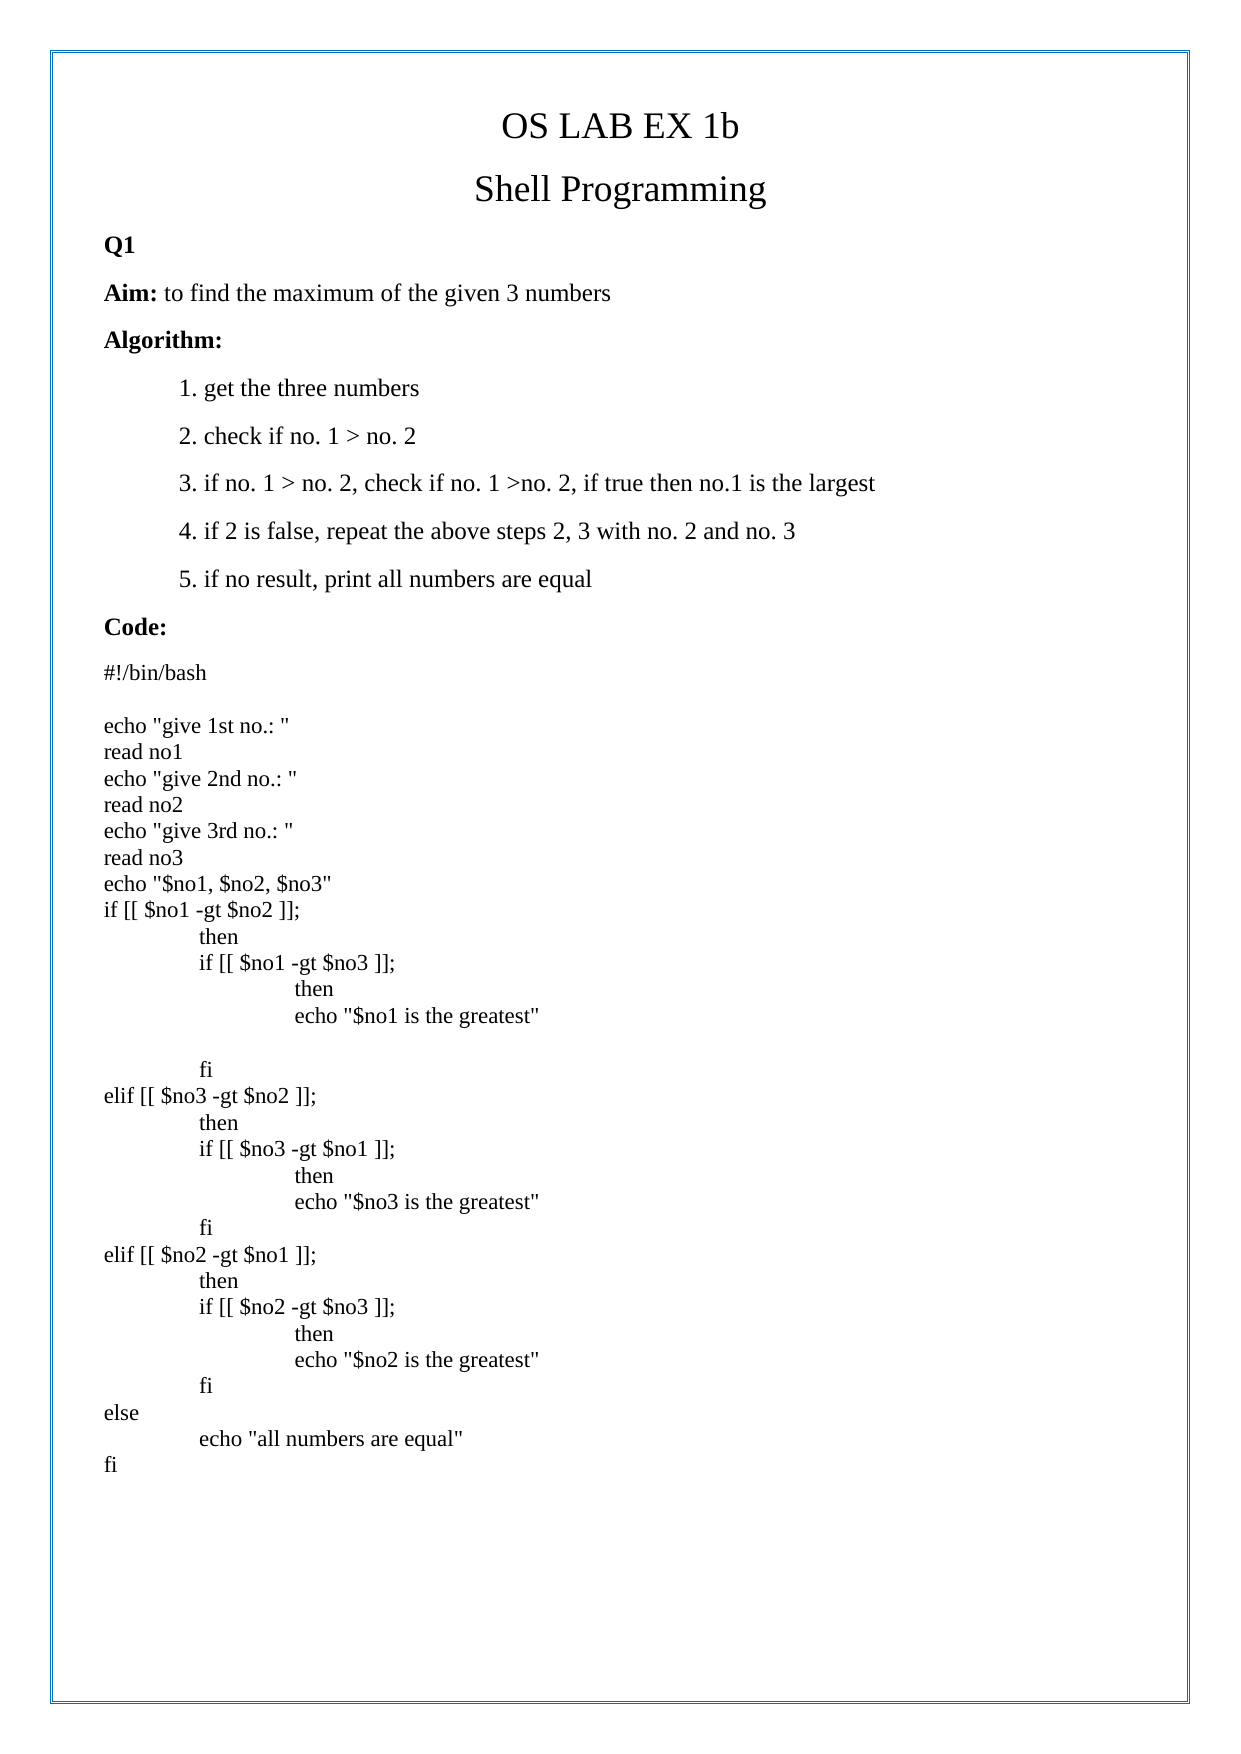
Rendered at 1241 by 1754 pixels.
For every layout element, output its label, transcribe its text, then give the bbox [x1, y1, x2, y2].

text Q1 [103, 230, 1137, 259]
text Code: [103, 612, 1137, 640]
text fi [103, 1372, 1137, 1399]
text 5. if no result, print all numbers are equal [103, 564, 1137, 593]
text then [103, 1109, 1137, 1135]
text Algorithm: [103, 325, 1137, 354]
text if [[ $no3 -gt $no1 ]]; [103, 1135, 1137, 1162]
text if [[ $no2 -gt $no3 ]]; [103, 1293, 1137, 1320]
text 1. get the three numbers [103, 373, 1137, 402]
text then [103, 923, 1137, 949]
text OS LAB EX 1b [103, 103, 1137, 147]
text elif [[ $no2 -gt $no1 ]]; [103, 1241, 1137, 1267]
text echo "$no1 is the greatest" [103, 1002, 1137, 1028]
text 4. if 2 is false, repeat the above steps 2, 3 with no. 2 and no. 3 [103, 516, 1137, 545]
text elif [[ $no3 -gt $no2 ]]; [103, 1083, 1137, 1109]
text else [103, 1399, 1137, 1425]
text echo "give 2nd no.: " [103, 765, 1137, 791]
text then [103, 1320, 1137, 1346]
text echo "give 1st no.: " [103, 712, 1137, 738]
text fi [103, 1056, 1137, 1083]
text echo "all numbers are equal" [103, 1425, 1137, 1452]
text if [[ $no1 -gt $no2 ]]; [103, 896, 1137, 923]
text echo "give 3rd no.: " [103, 817, 1137, 844]
text if [[ $no1 -gt $no3 ]]; [103, 949, 1137, 976]
text Shell Programming [103, 167, 1137, 210]
text 2. check if no. 1 > no. 2 [103, 421, 1137, 449]
text echo "$no1, $no2, $no3" [103, 870, 1137, 896]
text 3. if no. 1 > no. 2, check if no. 1 >no. 2, if true then no.1 is the largest [103, 468, 1137, 497]
text echo "$no3 is the greatest" [103, 1188, 1137, 1214]
text then [103, 1162, 1137, 1188]
text fi [103, 1452, 1137, 1478]
text read no2 [103, 791, 1137, 817]
text fi [103, 1214, 1137, 1241]
text then [103, 1267, 1137, 1293]
text read no1 [103, 738, 1137, 765]
text Aim: to find the maximum of the given 3 numbers [103, 278, 1137, 306]
text #!/bin/bash [103, 659, 1137, 686]
text echo "$no2 is the greatest" [103, 1346, 1137, 1372]
text then [103, 976, 1137, 1002]
text read no3 [103, 844, 1137, 870]
